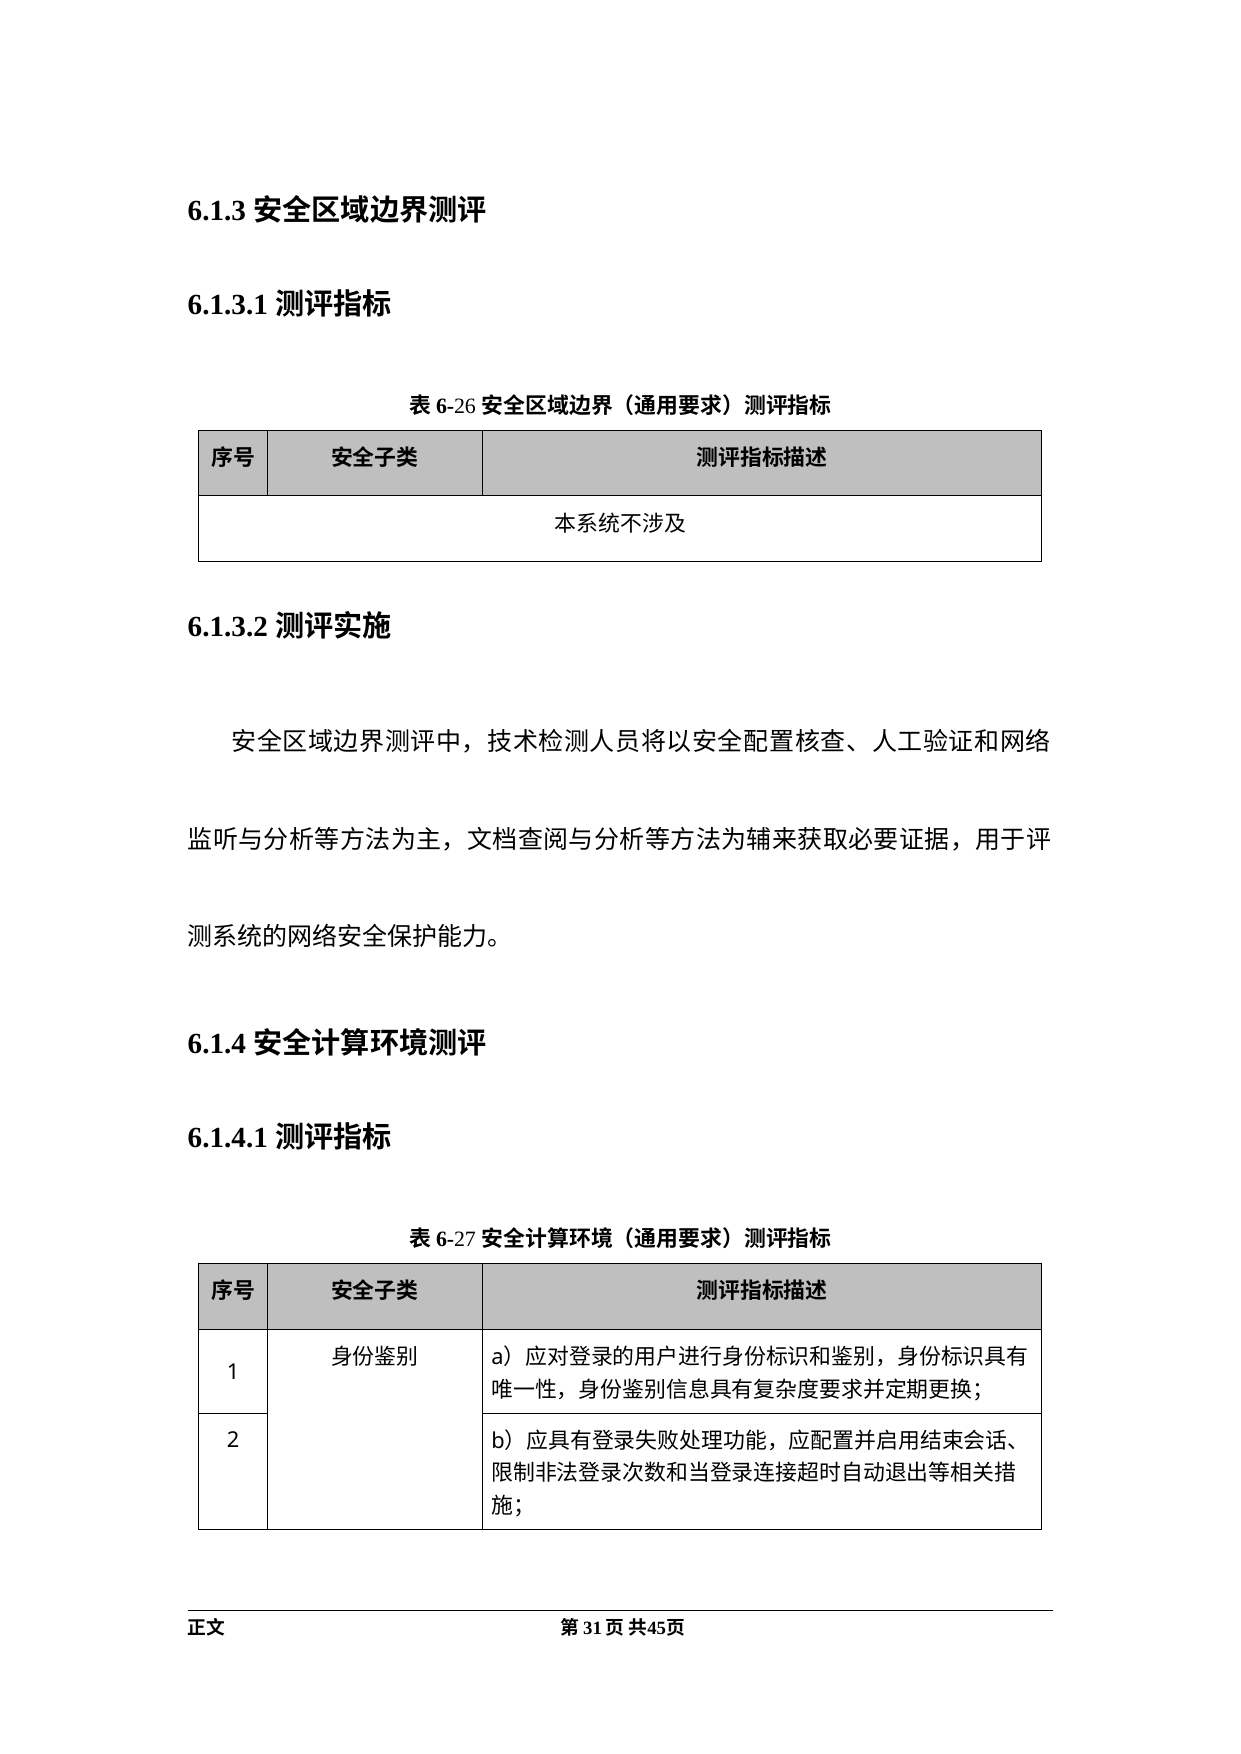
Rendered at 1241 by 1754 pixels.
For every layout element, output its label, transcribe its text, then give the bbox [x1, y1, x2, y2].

table_cell 身份鉴别 [268, 1330, 482, 1529]
subtitle 测评指标 [187, 269, 1053, 334]
table_header 测评指标描述 [483, 1264, 1041, 1329]
subtitle 测评实施 [187, 591, 1053, 656]
text 安全区域边界测评中，技术检测人员将以安全配置核查、人工验证和网络监听与分析等方法为主，文档查阅与分析等方法为辅来获取必要证据，用于评测系统的网络安全保护能力。 [187, 707, 1053, 967]
subtitle 安全计算环境测评 [187, 1008, 1053, 1073]
table_cell b）应具有登录失败处理功能，应配置并启用结束会话、限制非法登录次数和当登录连接超时自动退出等相关措施； [483, 1414, 1041, 1529]
table_cell 2 [199, 1414, 267, 1529]
table_header 序号 [199, 1264, 267, 1329]
table_header 安全子类 [268, 431, 482, 495]
table_header 测评指标描述 [483, 431, 1041, 495]
subtitle 测评指标 [187, 1102, 1053, 1167]
table_cell 本系统不涉及 [199, 496, 1041, 561]
table_header 序号 [199, 431, 267, 495]
table_cell 1 [199, 1330, 267, 1412]
table_header 安全子类 [268, 1264, 482, 1329]
subtitle 安全区域边界测评 [187, 175, 1053, 240]
table_cell a）应对登录的用户进行身份标识和鉴别，身份标识具有唯一性，身份鉴别信息具有复杂度要求并定期更换； [483, 1330, 1041, 1412]
